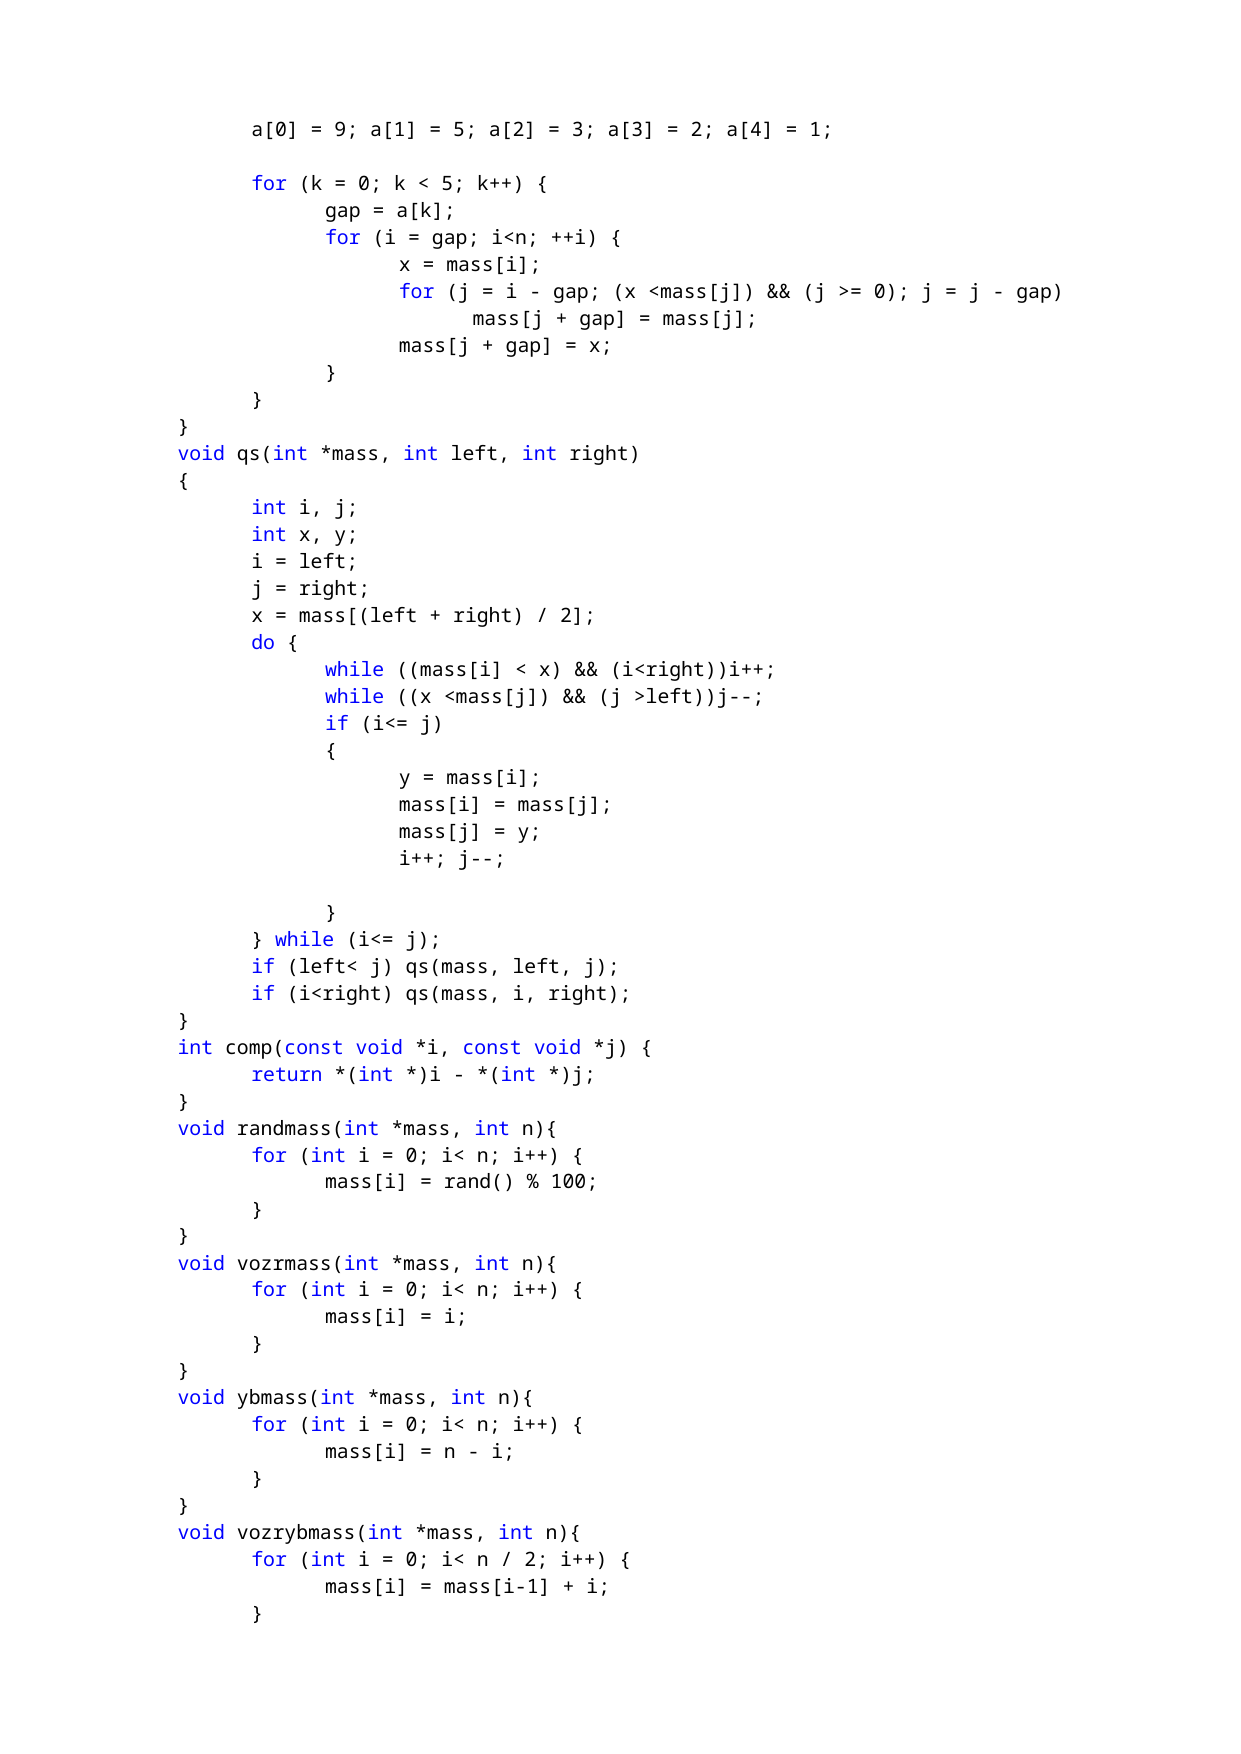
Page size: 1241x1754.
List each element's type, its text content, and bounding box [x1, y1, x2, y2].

text for (int i = 0; i< n; i++) { [177, 1276, 1152, 1303]
text mass[i] = rand() % 100; [177, 1168, 1152, 1195]
text i++; j--; [177, 844, 1152, 871]
text for (int i = 0; i< n; i++) { [177, 1141, 1152, 1168]
text int x, y; [177, 520, 1152, 547]
text } [177, 1357, 1152, 1384]
text for (i = gap; i<n; ++i) { [177, 223, 1152, 251]
text } [177, 1006, 1152, 1033]
text i = left; [177, 547, 1152, 574]
text int i, j; [177, 493, 1152, 520]
text } [177, 1087, 1152, 1114]
text } while (i<= j); [177, 925, 1152, 952]
text do { [177, 628, 1152, 655]
text } [177, 358, 1152, 385]
text mass[j] = y; [177, 817, 1152, 844]
text if (i<right) qs(mass, i, right); [177, 979, 1152, 1006]
text } [177, 1195, 1152, 1222]
text mass[j + gap] = mass[j]; [177, 304, 1152, 331]
text mass[i] = i; [177, 1303, 1152, 1330]
text a[0] = 9; a[1] = 5; a[2] = 3; a[3] = 2; a[4] = 1; [177, 116, 1152, 143]
text void randmass(int *mass, int n){ [177, 1114, 1152, 1141]
text void vozrybmass(int *mass, int n){ [177, 1518, 1152, 1546]
text gap = a[k]; [177, 197, 1152, 223]
text } [177, 1330, 1152, 1357]
text { [177, 466, 1152, 493]
text mass[j + gap] = x; [177, 331, 1152, 358]
text void ybmass(int *mass, int n){ [177, 1384, 1152, 1411]
text } [177, 1599, 1152, 1626]
text for (j = i - gap; (x <mass[j]) && (j >= 0); j = j - gap) [177, 277, 1152, 304]
text y = mass[i]; [177, 763, 1152, 790]
text for (int i = 0; i< n; i++) { [177, 1411, 1152, 1438]
text if (left< j) qs(mass, left, j); [177, 952, 1152, 979]
text } [177, 1464, 1152, 1492]
text mass[i] = n - i; [177, 1438, 1152, 1464]
text j = right; [177, 574, 1152, 601]
text for (int i = 0; i< n / 2; i++) { [177, 1546, 1152, 1572]
text } [177, 385, 1152, 412]
text x = mass[i]; [177, 251, 1152, 277]
text } [177, 412, 1152, 439]
text } [177, 1492, 1152, 1518]
text int comp(const void *i, const void *j) { [177, 1033, 1152, 1060]
text x = mass[(left + right) / 2]; [177, 601, 1152, 628]
text void vozrmass(int *mass, int n){ [177, 1249, 1152, 1276]
text } [177, 898, 1152, 925]
text mass[i] = mass[i-1] + i; [177, 1572, 1152, 1599]
text mass[i] = mass[j]; [177, 790, 1152, 817]
text { [177, 736, 1152, 763]
text while ((mass[i] < x) && (i<right))i++; [177, 655, 1152, 682]
text return *(int *)i - *(int *)j; [177, 1060, 1152, 1087]
text void qs(int *mass, int left, int right) [177, 439, 1152, 466]
text while ((x <mass[j]) && (j >left))j--; [177, 682, 1152, 709]
text } [177, 1222, 1152, 1249]
text if (i<= j) [177, 709, 1152, 736]
text for (k = 0; k < 5; k++) { [177, 169, 1152, 197]
